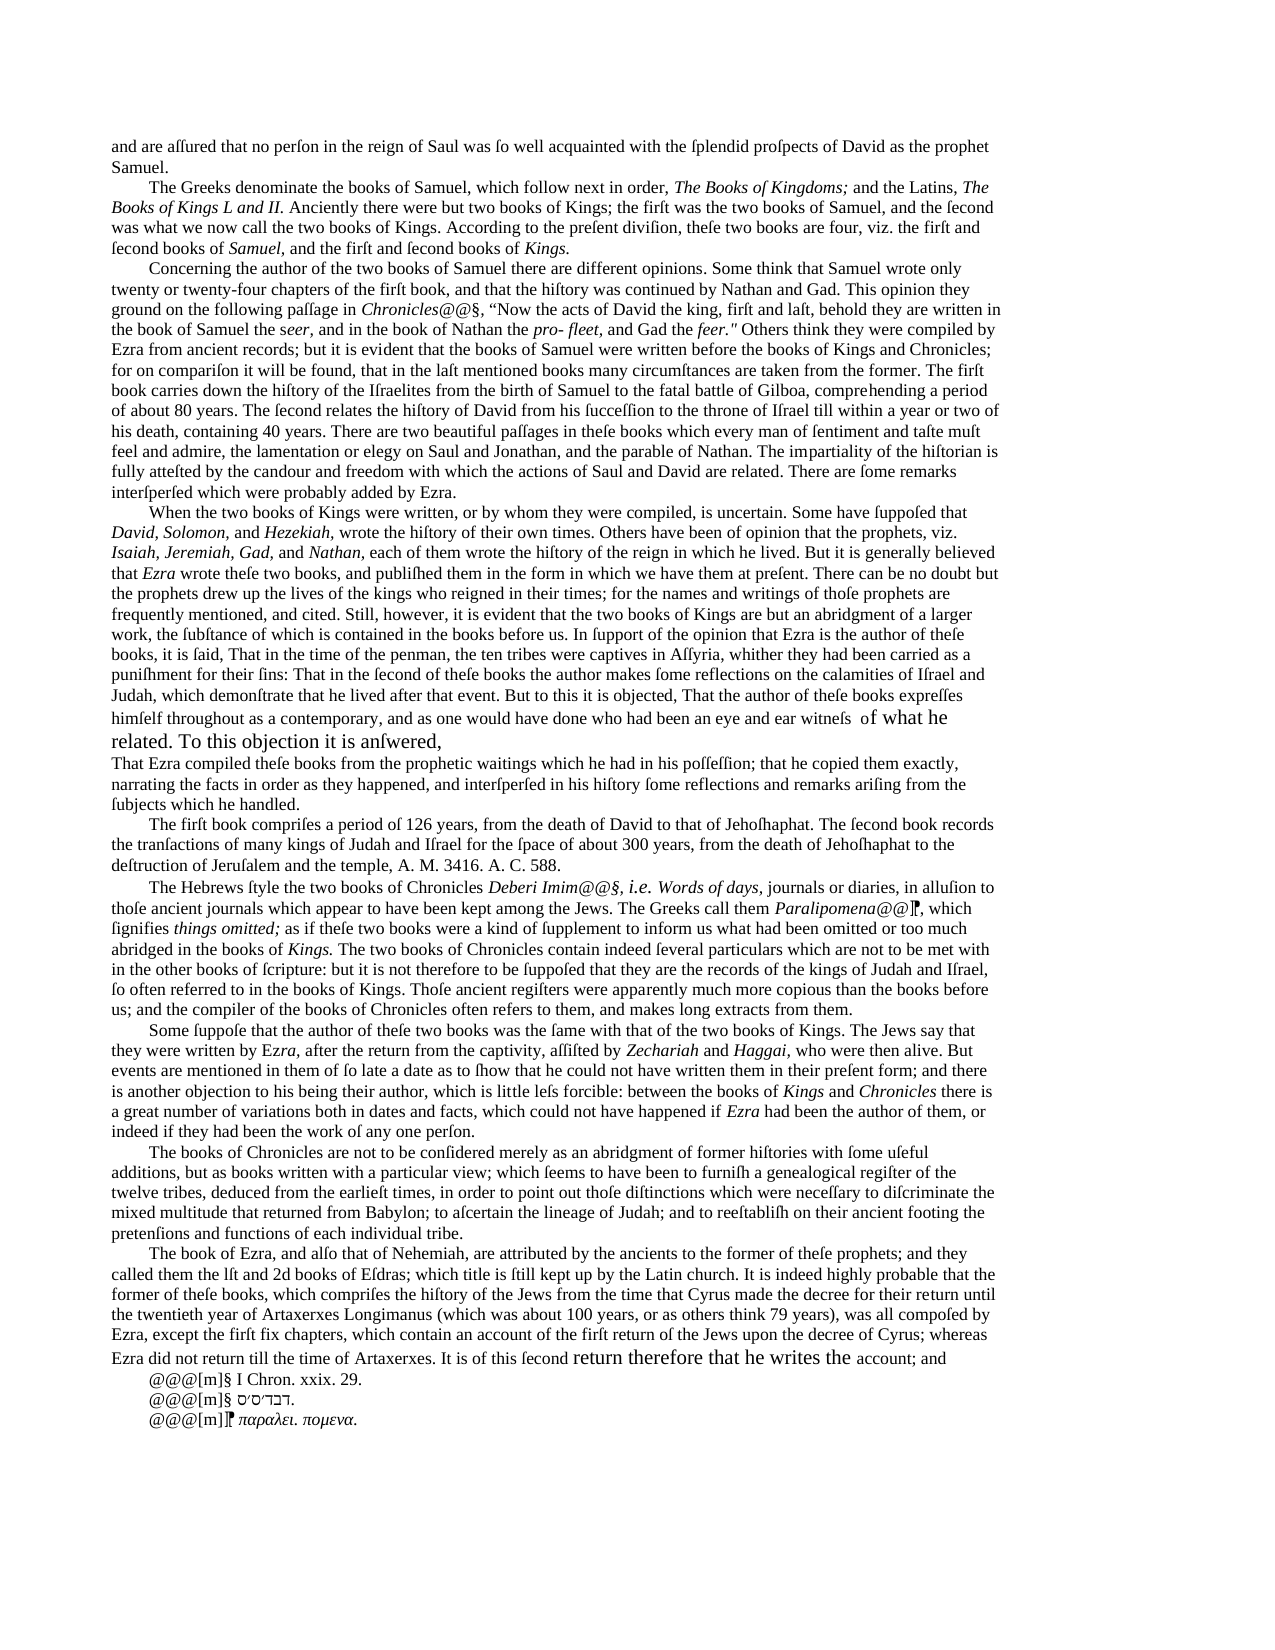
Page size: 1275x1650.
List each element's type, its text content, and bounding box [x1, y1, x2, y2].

text Some ſuppoſe that the author of theſe two books was the ſame with that of the two books of Kings. The Jews say that they were written by Ezra, after the return from the captivity, aſſiſted by Zechariah and Haggai, who were then alive. But events are mentioned in them of ſo late a date as to ſhow that he could not have written them in their preſent form; and there is another objection to his being their author, which is little leſs forcible: between the books of Kings and Chronicles there is a great number of variations both in dates and facts, which could not have happened if Ezra had been the author of them, or indeed if they had been the work oſ any one perſon. [111, 1019, 1003, 1141]
text The Greeks denominate the books of Samuel, which follow next in order, The Books oſ Kingdoms; and the Latins, The Books of Kings L and II. Anciently there were but two books of Kings; the firſt was the two books of Samuel, and the ſecond was what we now call the two books of Kings. According to the preſent diviſion, theſe two books are four, viz. the firſt and ſecond books of Samuel, and the firſt and ſecond books of Kings. [111, 177, 1003, 258]
text That Ezra compiled theſe books from the prophetic waitings which he had in his poſſeſſion; that he copied them exactly, narrating the facts in order as they happened, and interſperſed in his hiſtory ſome reflections and remarks ariſing from the ſubjects which he handled. [111, 753, 1003, 814]
text The Hebrews ſtyle the two books of Chronicles Deberi Imim@@§, i.e. Words of days, journals or diaries, in alluſion to thoſe ancient journals which appear to have been kept among the Jews. The Greeks call them Paralipomena@@⁋, which ſignifies things omitted; as if theſe two books were a kind of ſupplement to inform us what had been omitted or too much abridged in the books of Kings. The two books of Chronicles contain indeed ſeveral particulars which are not to be met with in the other books of ſcripture: but it is not therefore to be ſuppoſed that they are the records of the kings of Judah and Iſrael, ſo often referred to in the books of Kings. Thoſe ancient regiſters were apparently much more copious than the books before us; and the compiler of the books of Chronicles often refers to them, and makes long extracts from them. [111, 875, 1003, 1019]
text @@@[m]§ דבד׳ס׳ס. [111, 1389, 1003, 1409]
text When the two books of Kings were written, or by whom they were compiled, is uncertain. Some have ſuppoſed that David, Solomon, and Hezekiah, wrote the hiſtory of their own times. Others have been of opinion that the prophets, viz. Isaiah, Jeremiah, Gad, and Nathan, each of them wrote the hiſtory of the reign in which he lived. But it is generally believed that Ezra wrote theſe two books, and publiſhed them in the form in which we have them at preſent. There can be no doubt but the prophets drew up the lives of the kings who reigned in their times; for the names and writings of thoſe prophets are frequently mentioned, and cited. Still, however, it is evident that the two books of Kings are but an abridgment of a larger work, the ſubſtance of which is contained in the books before us. In ſupport of the opinion that Ezra is the author of theſe books, it is ſaid, That in the time of the penman, the ten tribes were captives in Aſſyria, whither they had been carried as a puniſhment for their ſins: That in the ſecond of theſe books the author makes ſome reflections on the calamities of Iſrael and Judah, which demonſtrate that he lived after that event. But to this it is objected, That the author of theſe books expreſſes himſelf throughout as a contemporary, and as one would have done who had been an eye and ear witneſs of what he related. To this objection it is anſwered, [111, 502, 1003, 753]
text @@@[m]§ I Chron. xxix. 29. [111, 1369, 1003, 1389]
text The firſt book compriſes a period oſ 126 years, from the death of David to that of Jehoſhaphat. The ſecond book records the tranſactions of many kings of Judah and Iſrael for the ſpace of about 300 years, from the death of Jehoſhaphat to the deſtruction of Jeruſalem and the temple, A. M. 3416. A. C. 588. [111, 814, 1003, 875]
text and are aſſured that no perſon in the reign of Saul was ſo well acquainted with the ſplendid proſpects of David as the prophet Samuel. [111, 136, 1003, 177]
text Concerning the author of the two books of Samuel there are different opinions. Some think that Samuel wrote only twenty or twenty-four chapters of the firſt book, and that the hiſtory was continued by Nathan and Gad. This opinion they ground on the following paſſage in Chronicles@@§, “Now the acts of David the king, firſt and laſt, behold they are written in the book of Samuel the seer, and in the book of Nathan the pro- fleet, and Gad the feer." Others think they were compiled by Ezra from ancient records; but it is evident that the books of Samuel were written before the books of Kings and Chronicles; for on compariſon it will be found, that in the laſt mentioned books many circumſtances are taken from the former. The firſt book carries down the hiſtory of the Iſraelites from the birth of Samuel to the fatal battle of Gilboa, comprehending a period of about 80 years. The ſecond relates the hiſtory of David from his ſucceſſion to the throne of Iſrael till within a year or two of his death, containing 40 years. There are two beautiful paſſages in theſe books which every man of ſentiment and taſte muſt feel and admire, the lamentation or elegy on Saul and Jonathan, and the parable of Nathan. The impartiality of the hiſtorian is fully atteſted by the candour and freedom with which the actions of Saul and David are related. There are ſome remarks interſperſed which were probably added by Ezra. [111, 258, 1003, 502]
text The book of Ezra, and alſo that of Nehemiah, are attributed by the ancients to the former of theſe prophets; and they called them the lſt and 2d books of Eſdras; which title is ſtill kept up by the Latin church. It is indeed highly probable that the former of theſe books, which compriſes the hiſtory of the Jews from the time that Cyrus made the decree for their return until the twentieth year of Artaxerxes Longimanus (which was about 100 years, or as others think 79 years), was all compoſed by Ezra, except the firſt fix chapters, which contain an account of the firſt return oſ the Jews upon the decree of Cyrus; whereas Ezra did not return till the time of Artaxerxes. It is of this ſecond return therefore that he writes the account; and [111, 1243, 1003, 1369]
text @@@[m]⁋ παραλει. πομενα. [111, 1409, 1003, 1429]
text The books of Chronicles are not to be conſidered merely as an abridgment of former hiſtories with ſome uſeful additions, but as books written with a particular view; which ſeems to have been to furniſh a genealogical regiſter of the twelve tribes, deduced from the earlieſt times, in order to point out thoſe diſtinctions which were neceſſary to diſcriminate the mixed multitude that returned from Babylon; to aſcertain the lineage of Judah; and to reeſtabliſh on their ancient footing the pretenſions and functions of each individual tribe. [111, 1141, 1003, 1243]
